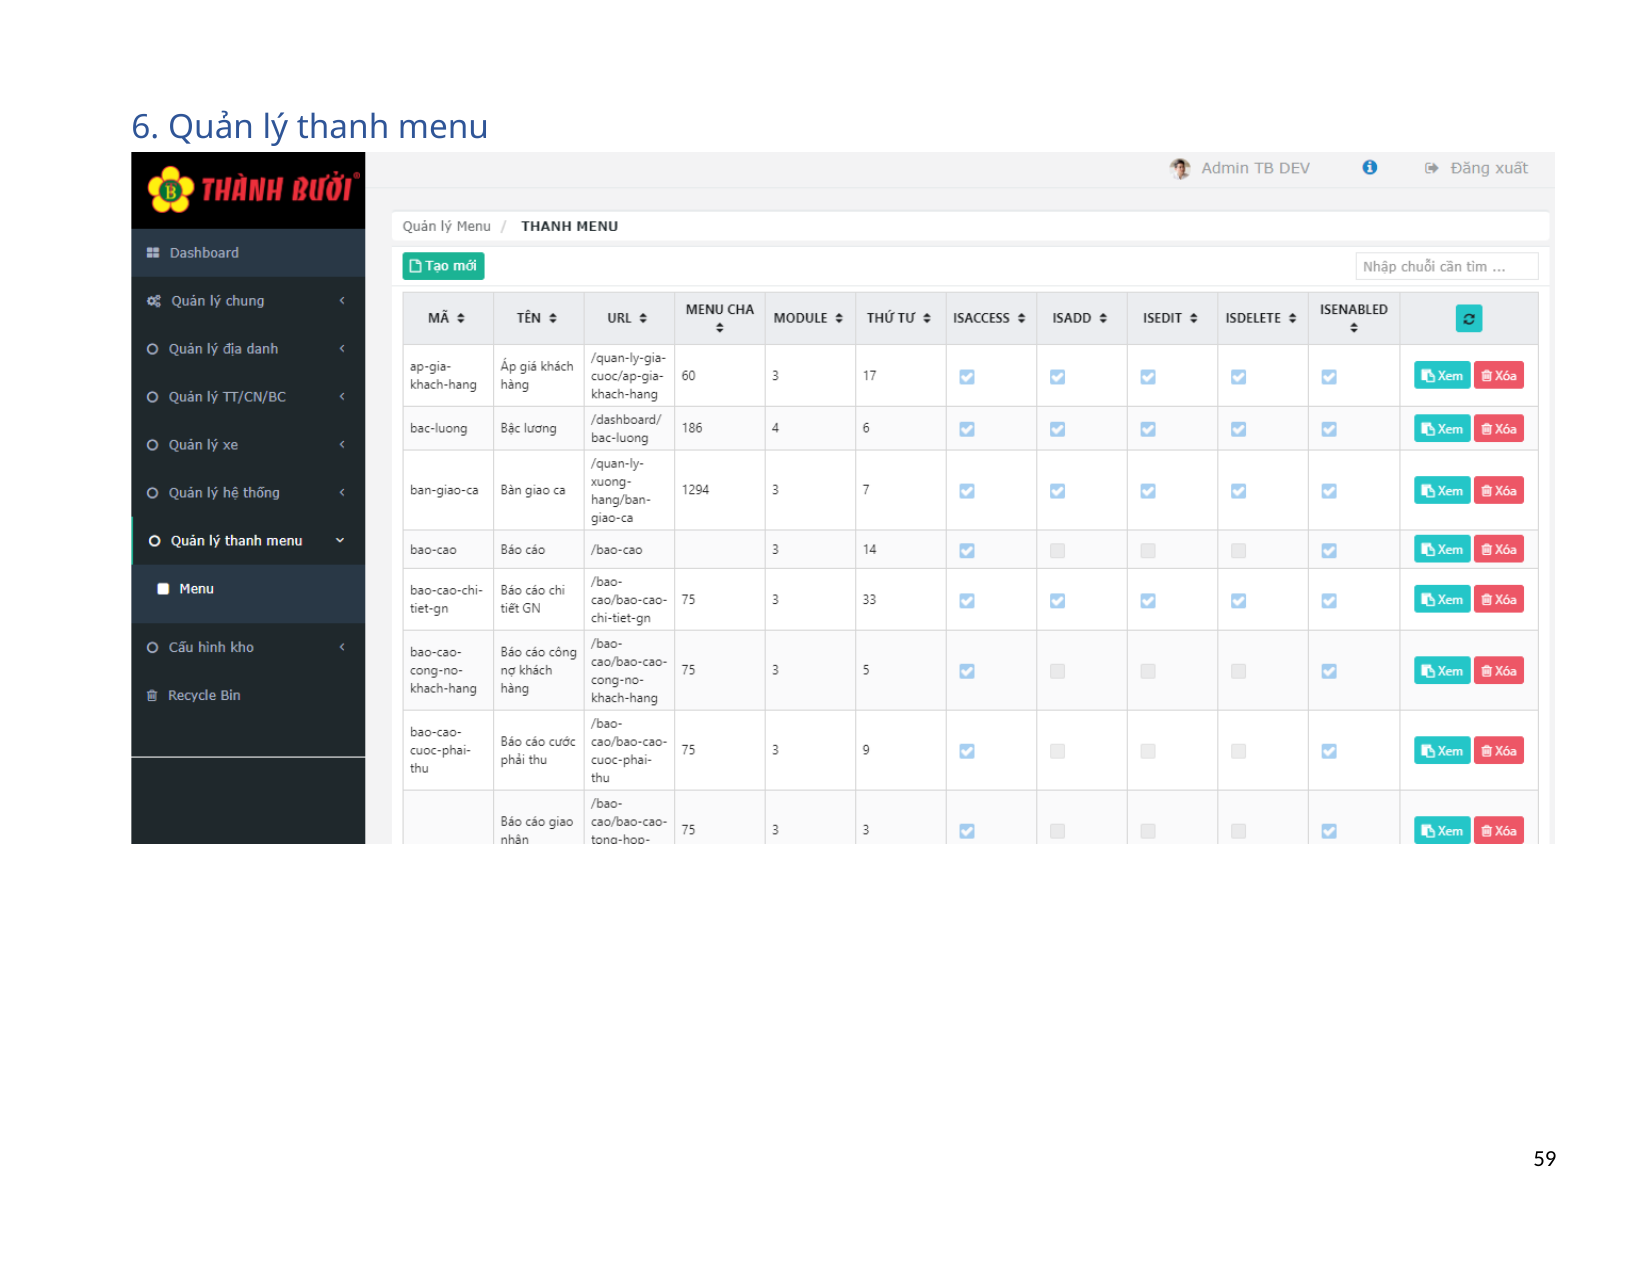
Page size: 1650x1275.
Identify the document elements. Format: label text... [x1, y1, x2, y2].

picture [131, 152, 1555, 844]
subtitle Quản lý thanh menu [131, 103, 1556, 148]
